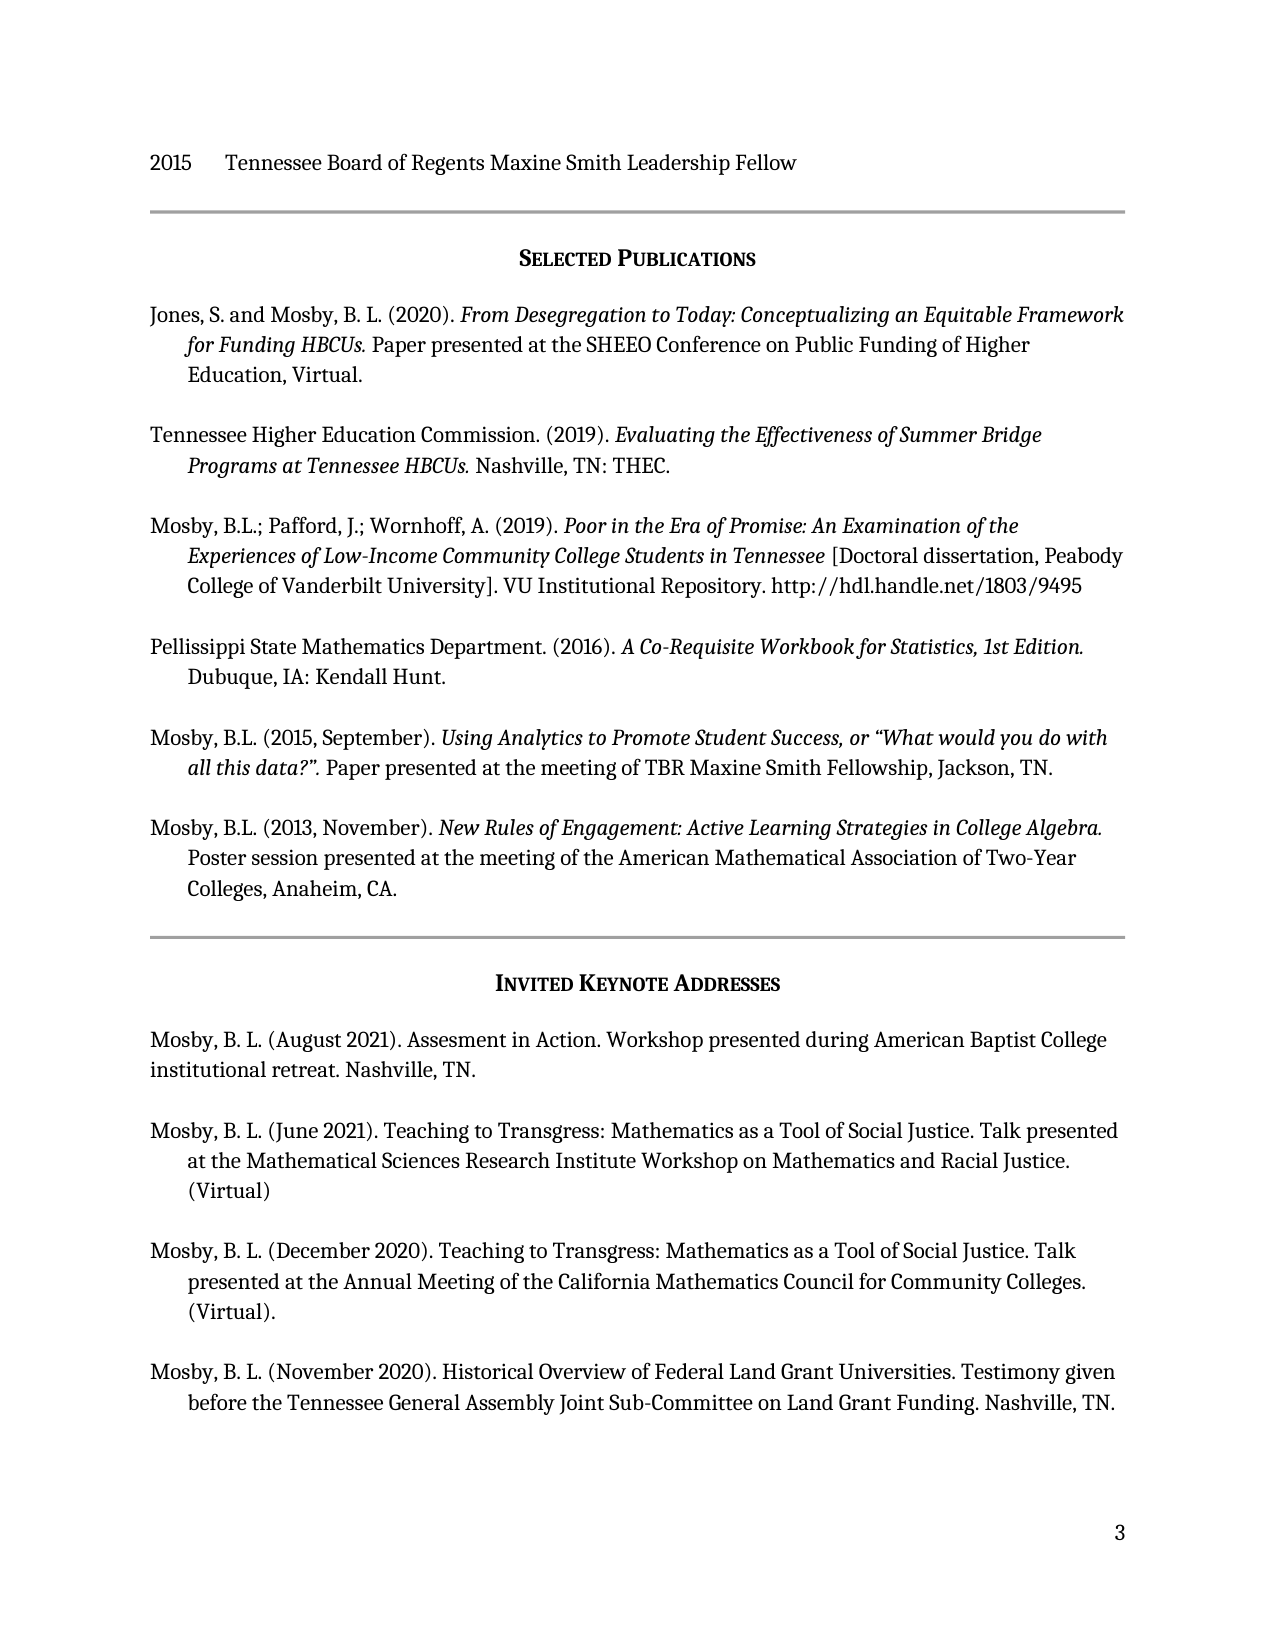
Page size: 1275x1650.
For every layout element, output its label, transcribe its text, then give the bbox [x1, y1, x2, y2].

text 2015 Tennessee Board of Regents Maxine Smith Leadership Fellow [150, 150, 1125, 176]
text Pellissippi State Mathematics Department. (2016). A Co-Requisite Workbook for Statistics, 1st Edition. Dubuque, IA: Kendall Hunt. [150, 634, 1125, 690]
text Mosby, B.L.; Pafford, J.; Wornhoff, A. (2019). Poor in the Era of Promise: An Examination of the Experiences of Low-Income Community College Students in Tennessee [Doctoral dissertation, Peabody College of Vanderbilt University]. VU Institutional Repository. http://hdl.handle.net/1803/9495 [150, 513, 1125, 600]
text Invited Keynote Addresses [150, 969, 1125, 998]
text Mosby, B. L. (December 2020). Teaching to Transgress: Mathematics as a Tool of Social Justice. Talk presented at the Annual Meeting of the California Mathematics Council for Community Colleges. (Virtual). [150, 1238, 1125, 1325]
text Jones, S. and Mosby, B. L. (2020). From Desegregation to Today: Conceptualizing an Equitable Framework for Funding HBCUs. Paper presented at the SHEEO Conference on Public Funding of Higher Education, Virtual. [150, 301, 1125, 388]
text Mosby, B. L. (June 2021). Teaching to Transgress: Mathematics as a Tool of Social Justice. Talk presented at the Mathematical Sciences Research Institute Workshop on Mathematics and Racial Justice. (Virtual) [150, 1117, 1125, 1204]
text Mosby, B. L. (August 2021). Assesment in Action. Workshop presented during American Baptist College institutional retreat. Nashville, TN. [150, 1027, 1125, 1083]
text Mosby, B. L. (November 2020). Historical Overview of Federal Land Grant Universities. Testimony given before the Tennessee General Assembly Joint Sub-Committee on Land Grant Funding. Nashville, TN. [150, 1359, 1125, 1416]
text Mosby, B.L. (2015, September). Using Analytics to Promote Student Success, or “What would you do with all this data?”. Paper presented at the meeting of TBR Maxine Smith Fellowship, Jackson, TN. [150, 724, 1125, 781]
text Selected Publications [150, 243, 1125, 272]
text Tennessee Higher Education Commission. (2019). Evaluating the Effectiveness of Summer Bridge Programs at Tennessee HBCUs. Nashville, TN: THEC. [150, 422, 1125, 479]
text Mosby, B.L. (2013, November). New Rules of Engagement: Active Learning Strategies in College Algebra. Poster session presented at the meeting of the American Mathematical Association of Two-Year Colleges, Anaheim, CA. [150, 815, 1125, 902]
